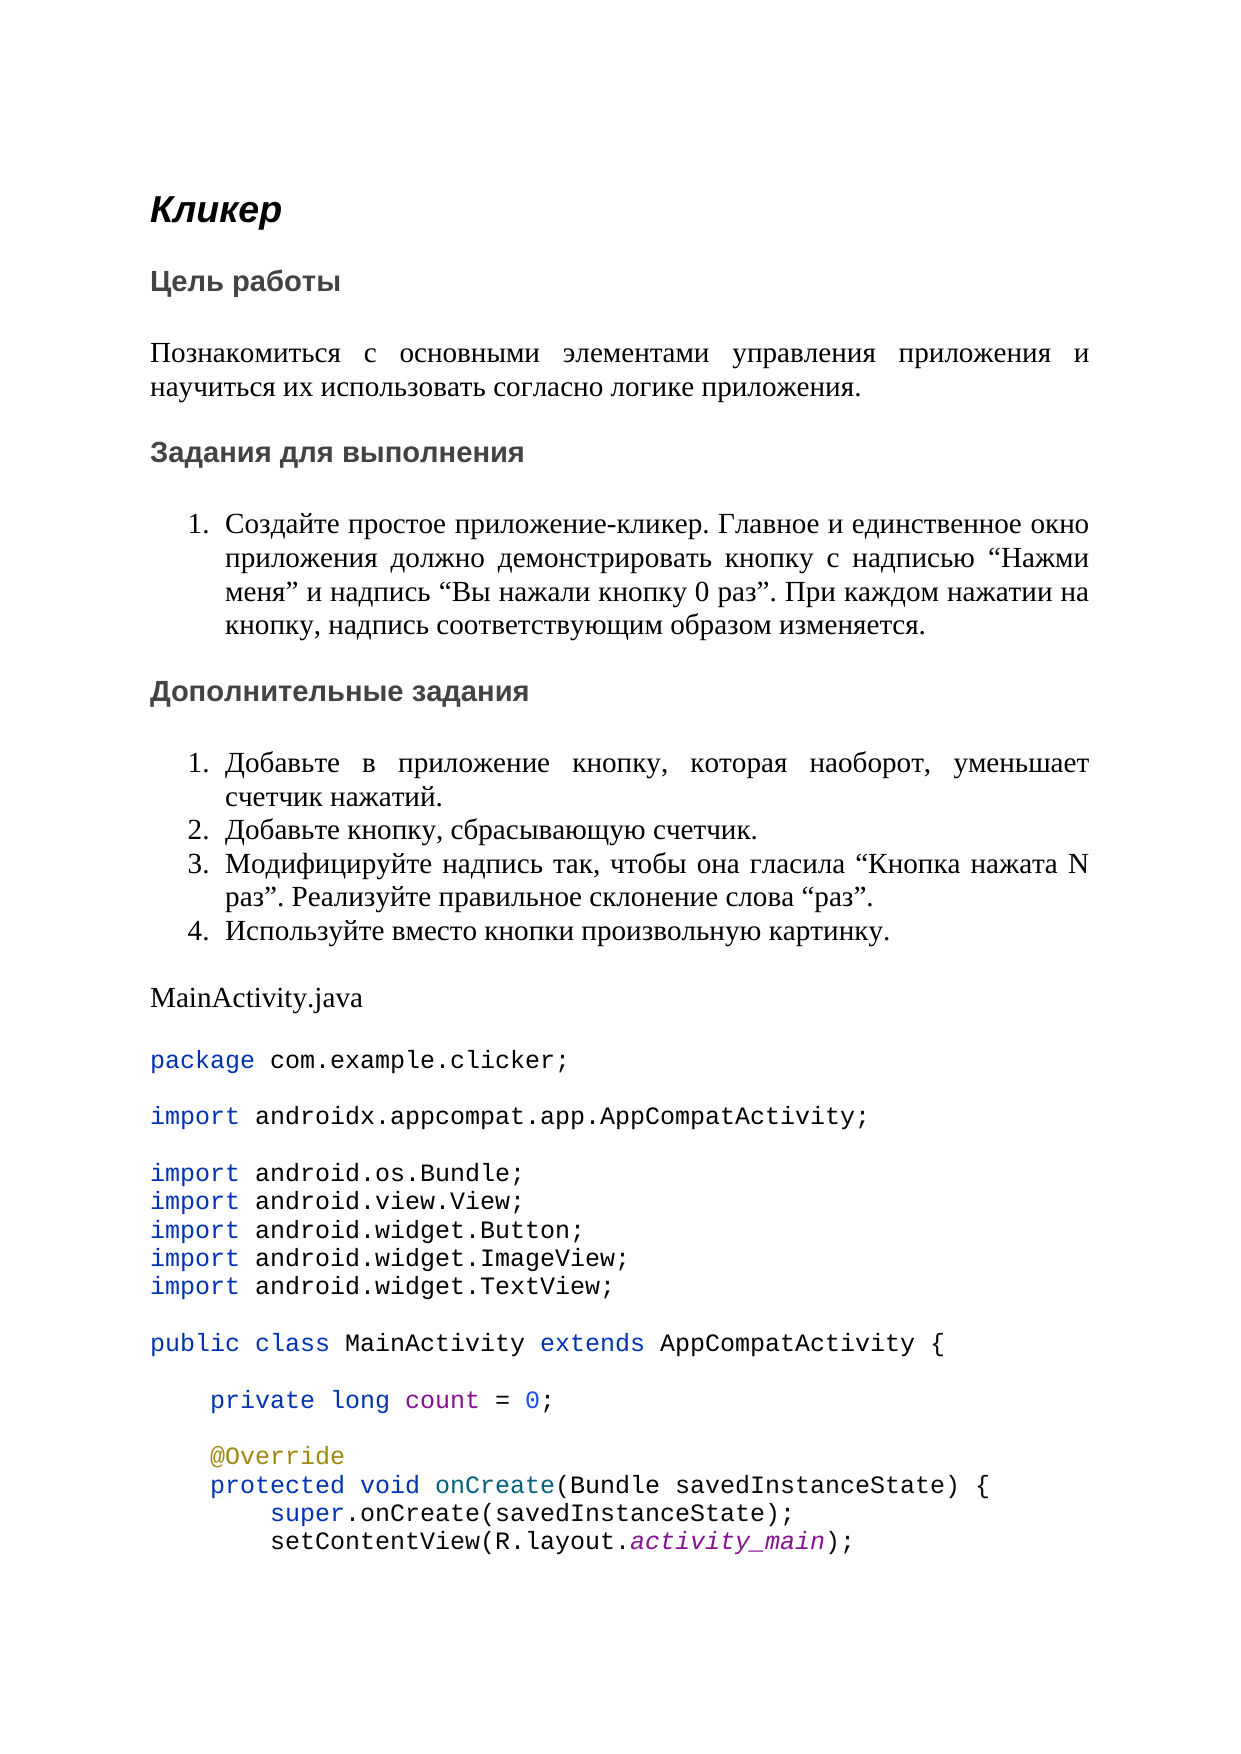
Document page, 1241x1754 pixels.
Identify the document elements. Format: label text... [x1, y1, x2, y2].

text MainActivity.java [150, 980, 1090, 1014]
list Создайте простое приложение-кликер. Главное и единственное окно приложения должно демонстрировать кнопку с надписью “Нажми меня” и надпись “Вы нажали кнопку 0 раз”. При каждом нажатии на кнопку, надпись соответствующим образом изменяется. [187, 507, 1090, 641]
subtitle Цель работы [150, 264, 1090, 297]
list Добавьте кнопку, сбрасывающую счетчик. [187, 812, 1090, 846]
subtitle Дополнительные задания [150, 674, 1090, 708]
list Модифицируйте надпись так, чтобы она гласила “Кнопка нажата N раз”. Реализуйте правильное склонение слова “раз”. [187, 846, 1090, 913]
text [150, 1047, 1090, 1586]
subtitle Кликер [150, 187, 1090, 231]
text Познакомиться с основными элементами управления приложения и научиться их использовать согласно логике приложения. [150, 335, 1090, 402]
subtitle Задания для выполнения [150, 436, 1090, 469]
list Используйте вместо кнопки произвольную картинку. [187, 913, 1090, 947]
list Добавьте в приложение кнопку, которая наоборот, уменьшает счетчик нажатий. [187, 745, 1090, 812]
